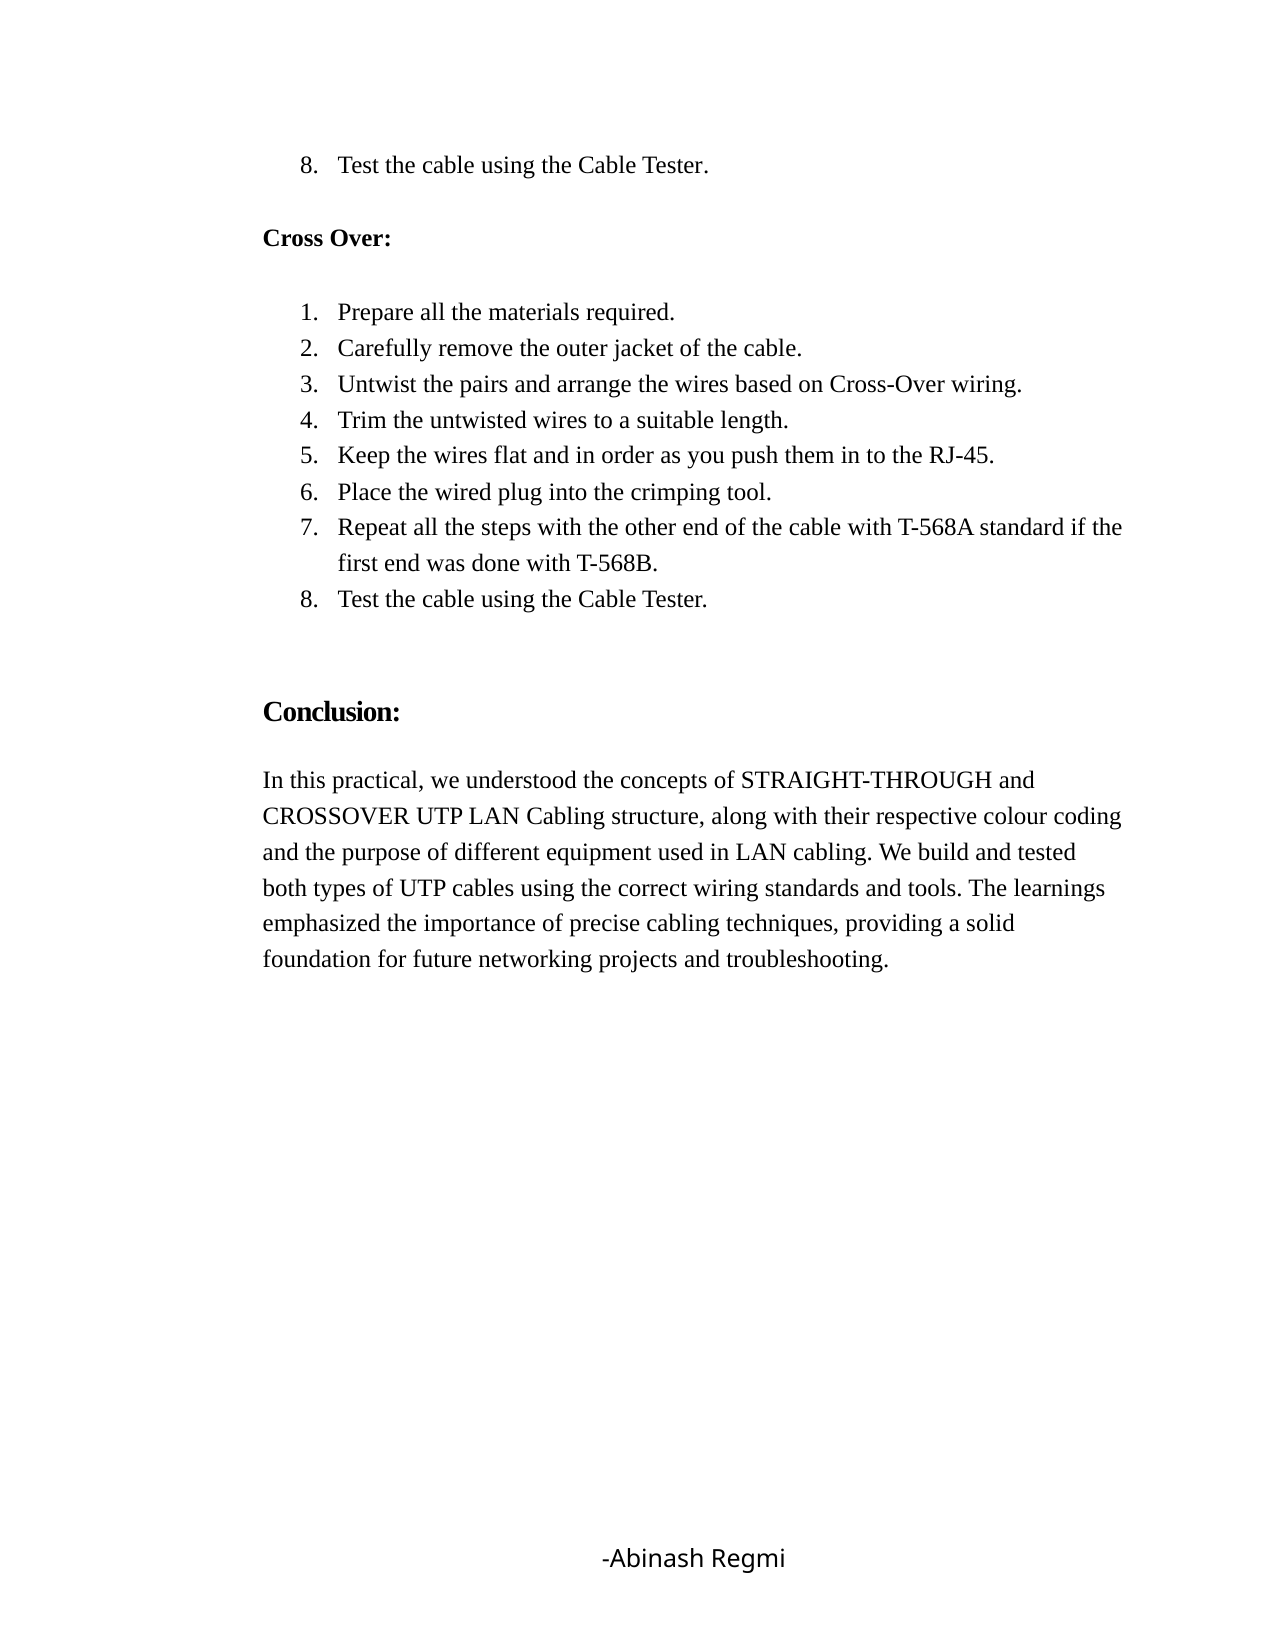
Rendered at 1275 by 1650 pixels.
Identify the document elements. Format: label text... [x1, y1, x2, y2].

list Untwist the pairs and arrange the wires based on Cross-Over wiring. [300, 369, 1125, 397]
text In this practical, we understood the concepts of STRAIGHT-THROUGH and CROSSOVER UTP LAN Cabling structure, along with their respective colour coding and the purpose of different equipment used in LAN cabling. We build and tested both types of UTP cables using the correct wiring standards and tools. The learnings emphasized the importance of precise cabling techniques, providing a solid foundation for future networking projects and troubleshooting. [262, 765, 1125, 973]
list Carefully remove the outer jacket of the cable. [300, 333, 1125, 362]
list Place the wired plug into the crimping tool. [300, 477, 1125, 505]
list Repeat all the steps with the other end of the cable with T-568A standard if the first end was done with T-568B. [300, 512, 1125, 577]
list Test the cable using the Cable Tester. [300, 150, 1125, 179]
list Prepare all the materials required. [300, 297, 1125, 326]
text Cross Over: [262, 223, 1125, 252]
list Keep the wires flat and in order as you push them in to the RJ-45. [300, 441, 1125, 469]
list Trim the untwisted wires to a suitable length. [300, 405, 1125, 433]
title Conclusion: [262, 694, 1125, 727]
list Test the cable using the Cable Tester. [300, 584, 1125, 613]
